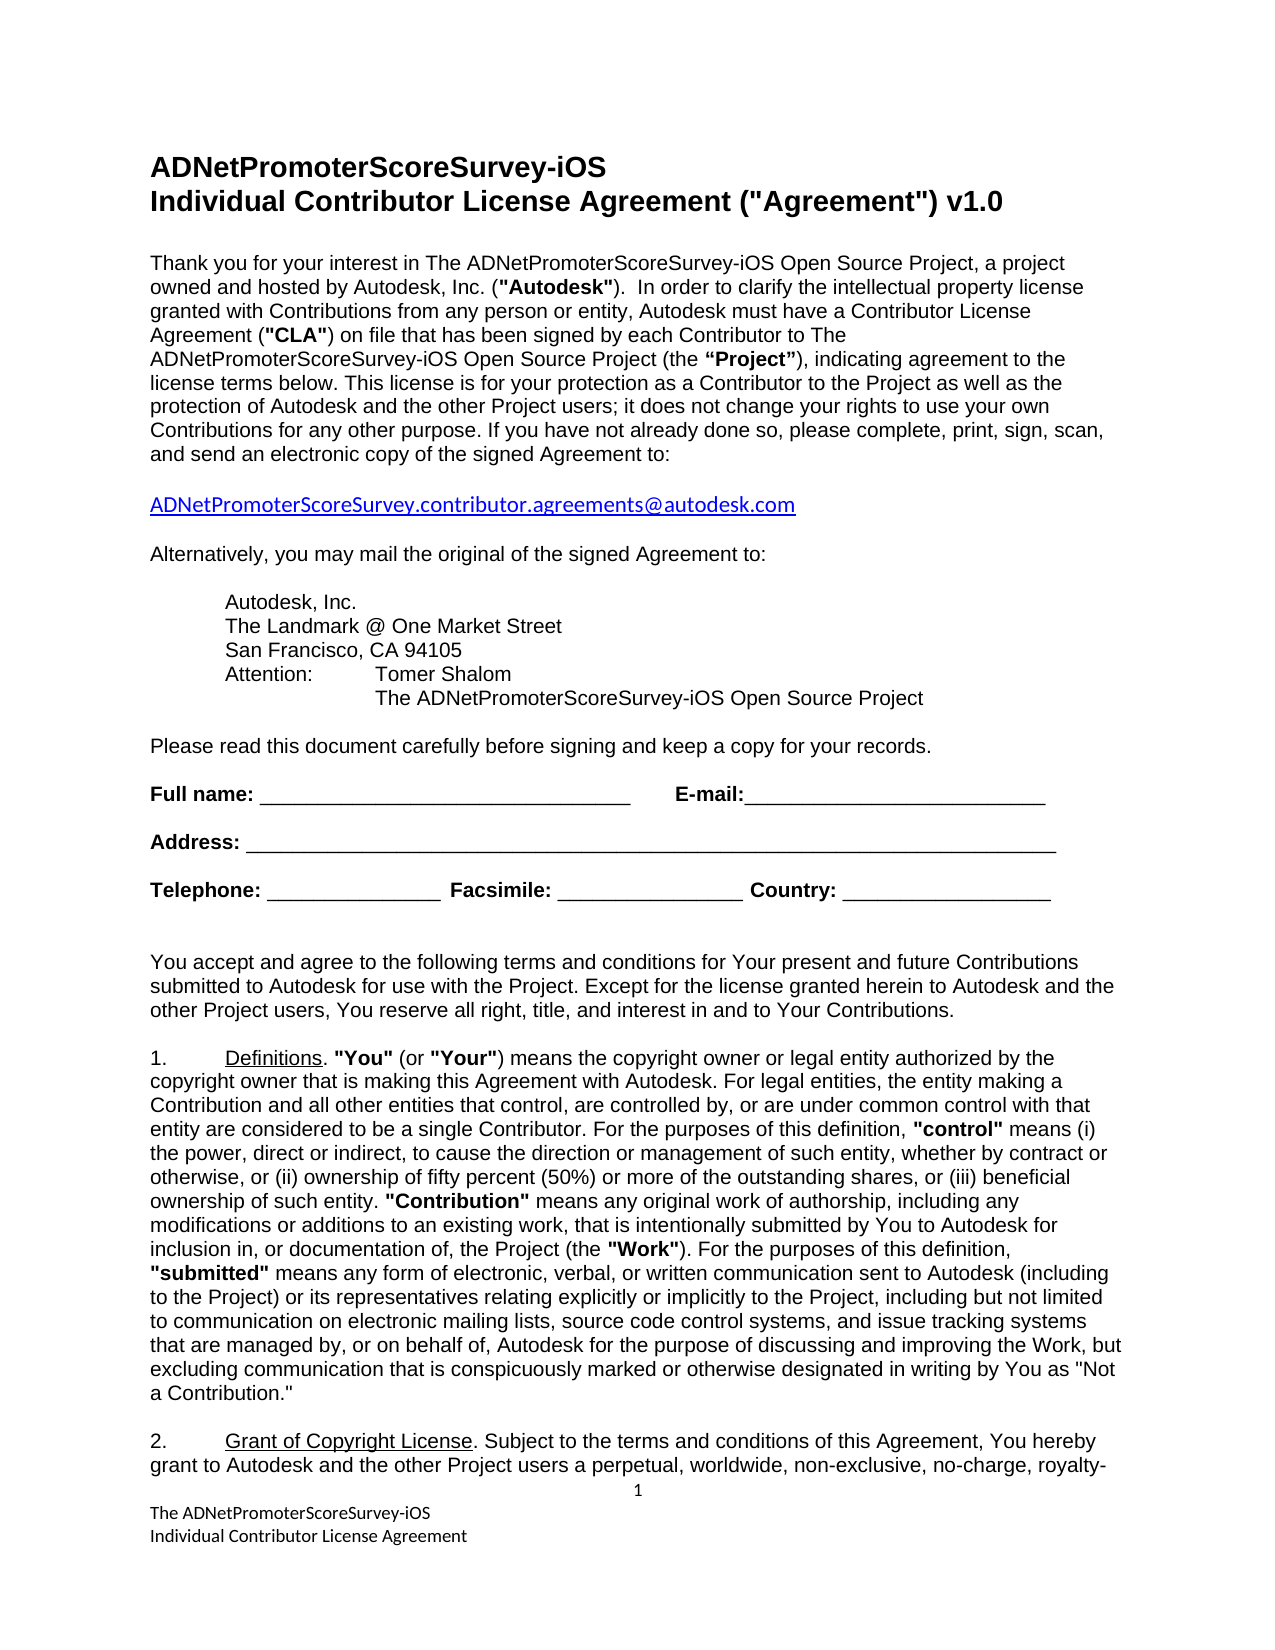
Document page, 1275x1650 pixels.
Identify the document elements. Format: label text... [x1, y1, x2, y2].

text Address: ______________________________________________________________________ [150, 830, 1125, 854]
text ADNetPromoterScoreSurvey.contributor.agreements@autodesk.com [150, 490, 1125, 518]
text 1. Definitions. "You" (or "Your") means the copyright owner or legal entity authorized by the copyright owner that is making this Agreement with Autodesk. For legal entities, the entity making a Contribution and all other entities that control, are controlled by, or are under common control with that entity are considered to be a single Contributor. For the purposes of this definition, "control" means (i) the power, direct or indirect, to cause the direction or management of such entity, whether by contract or otherwise, or (ii) ownership of fifty percent (50%) or more of the outstanding shares, or (iii) beneficial ownership of such entity. "Contribution" means any original work of authorship, including any modifications or additions to an existing work, that is intentionally submitted by You to Autodesk for inclusion in, or documentation of, the Project (the "Work"). For the purposes of this definition, "submitted" means any form of electronic, verbal, or written communication sent to Autodesk (including to the Project) or its representatives relating explicitly or implicitly to the Project, including but not limited to communication on electronic mailing lists, source code control systems, and issue tracking systems that are managed by, or on behalf of, Autodesk for the purpose of discussing and improving the Work, but excluding communication that is conspicuously marked or otherwise designated in writing by You as "Not a Contribution." [150, 1045, 1125, 1405]
text Attention: Tomer Shalom [225, 662, 1125, 686]
text Alternatively, you may mail the original of the signed Agreement to: [150, 542, 1125, 566]
text Autodesk, Inc. [225, 590, 1125, 614]
text You accept and agree to the following terms and conditions for Your present and future Contributions submitted to Autodesk for use with the Project. Except for the license granted herein to Autodesk and the other Project users, You reserve all right, title, and interest in and to Your Contributions. [150, 949, 1125, 1021]
text The Landmark @ One Market Street [225, 614, 1125, 638]
text Full name: ________________________________ E-mail:__________________________ [150, 782, 1125, 806]
text The ADNetPromoterScoreSurvey-iOS Open Source Project [300, 686, 1125, 710]
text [150, 1429, 1125, 1477]
text Please read this document carefully before signing and keep a copy for your records. [150, 734, 1125, 758]
text Individual Contributor License Agreement ("Agreement") v1.0 [150, 183, 1125, 217]
text Telephone: _______________ Facsimile: ________________ Country: __________________ [150, 878, 1125, 902]
text Thank you for your interest in The ADNetPromoterScoreSurvey-iOS Open Source Project, a project owned and hosted by Autodesk, Inc. ("Autodesk"). In order to clarify the intellectual property license granted with Contributions from any person or entity, Autodesk must have a Contributor License Agreement ("CLA") on file that has been signed by each Contributor to The ADNetPromoterScoreSurvey-iOS Open Source Project (the “Project”), indicating agreement to the license terms below. This license is for your protection as a Contributor to the Project as well as the protection of Autodesk and the other Project users; it does not change your rights to use your own Contributions for any other purpose. If you have not already done so, please complete, print, sign, scan, and send an electronic copy of the signed Agreement to: [150, 251, 1125, 466]
text San Francisco, CA 94105 [225, 638, 1125, 662]
text ADNetPromoterScoreSurvey-iOS [150, 150, 1125, 183]
